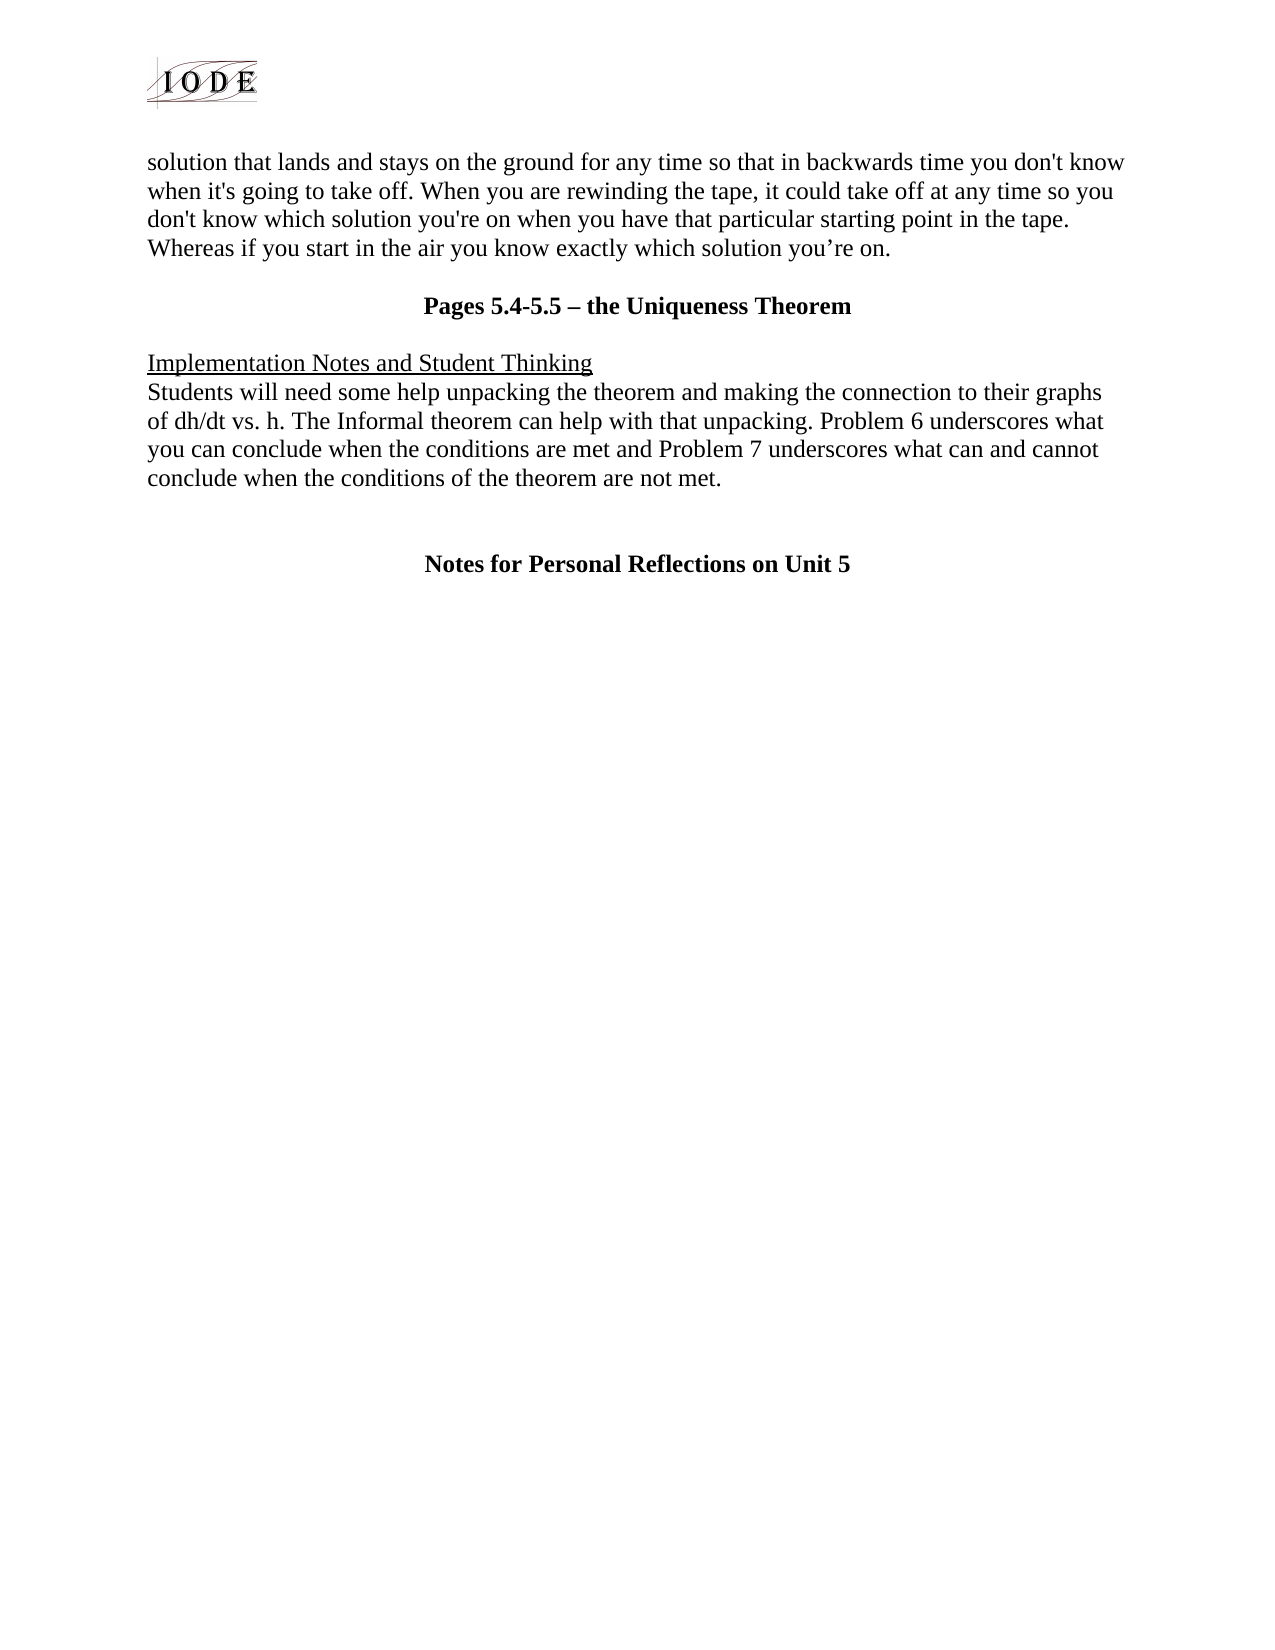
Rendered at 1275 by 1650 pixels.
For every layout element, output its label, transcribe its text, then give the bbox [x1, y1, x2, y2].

text Notes for Personal Reflections on Unit 5 [147, 549, 1128, 578]
text Students will need some help unpacking the theorem and making the connection to their graphs of dh/dt vs. h. The Informal theorem can help with that unpacking. Problem 6 underscores what you can conclude when the conditions are met and Problem 7 underscores what can and cannot conclude when the conditions of the theorem are not met. [147, 377, 1128, 492]
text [147, 147, 1128, 262]
picture [147, 57, 258, 109]
text Implementation Notes and Student Thinking [147, 348, 1128, 377]
text Pages 5.4-5.5 – the Uniqueness Theorem [147, 291, 1128, 319]
